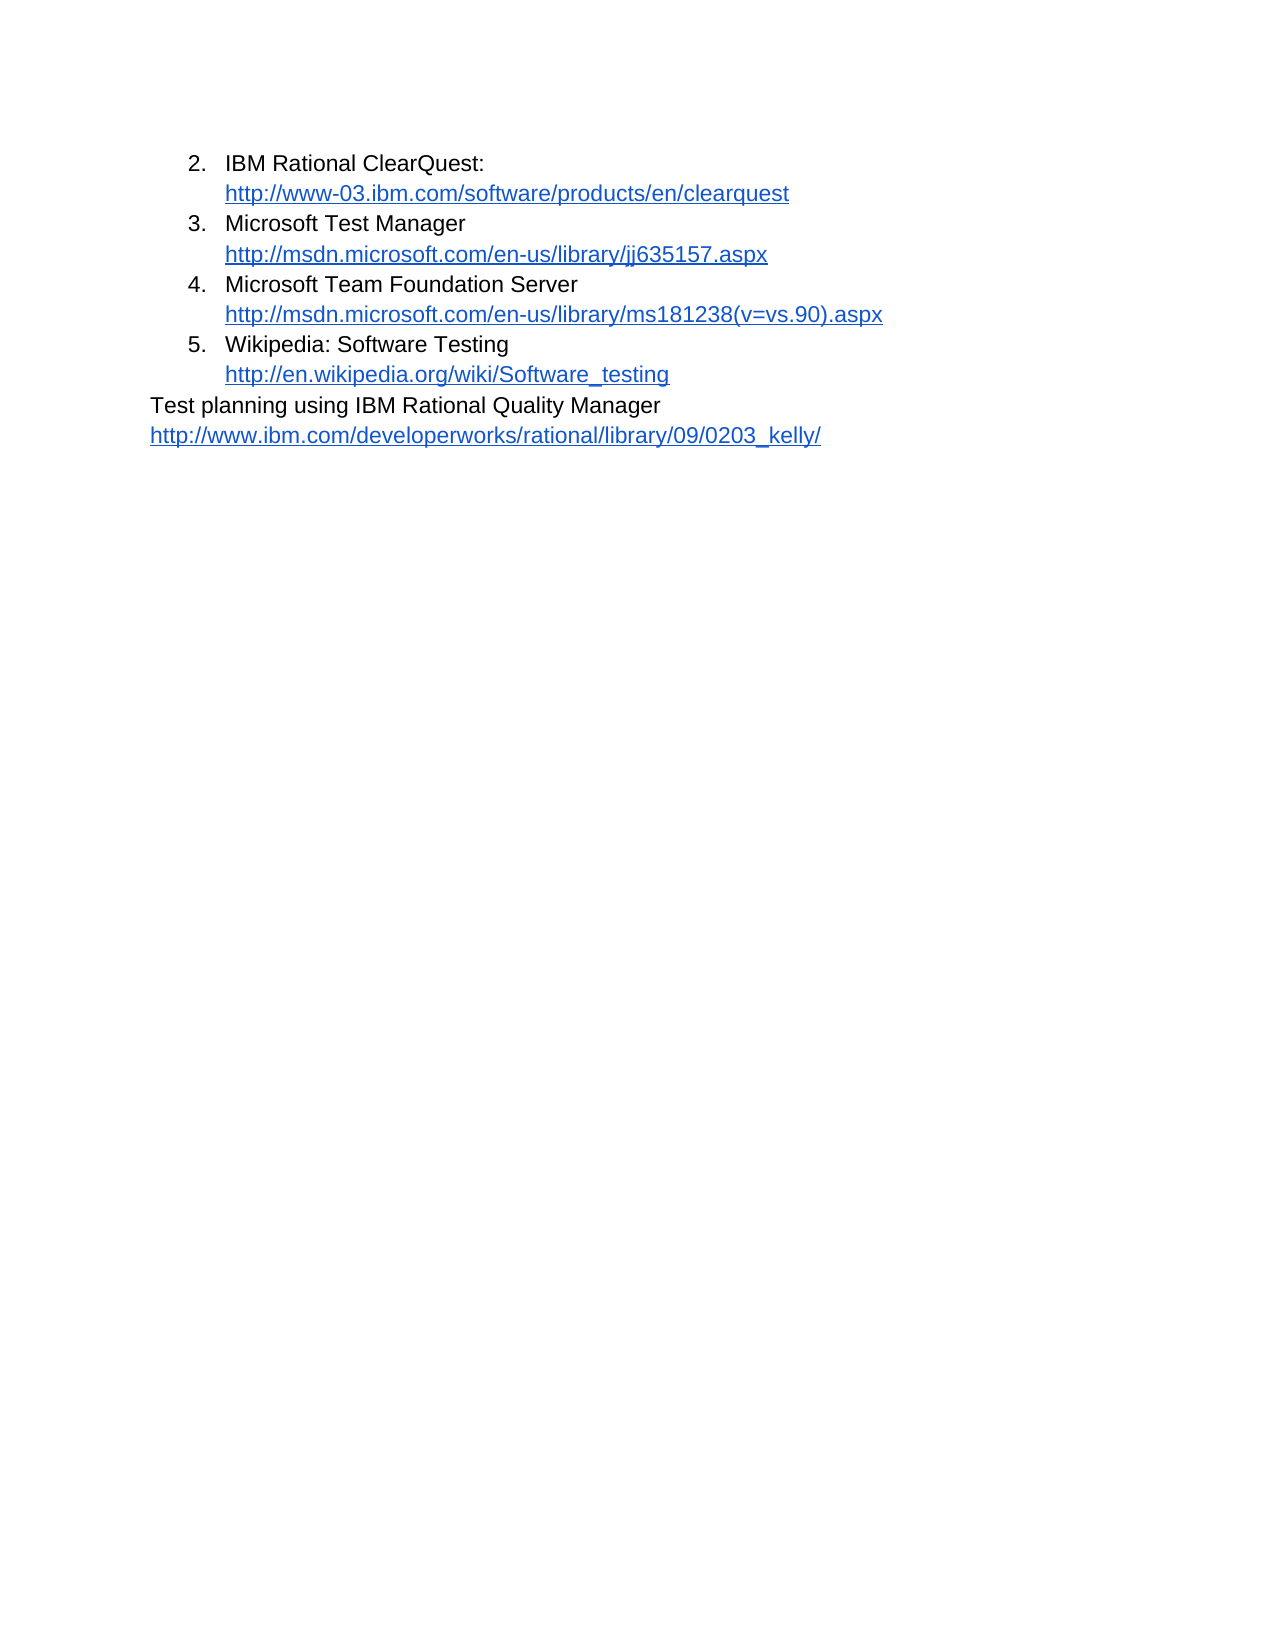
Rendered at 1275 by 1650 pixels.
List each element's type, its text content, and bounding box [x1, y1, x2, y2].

list IBM Rational ClearQuest: http://www-03.ibm.com/software/products/en/clearquest [188, 150, 1125, 207]
list Microsoft Team Foundation Server http://msdn.microsoft.com/en-us/library/ms181238(v=vs.90).aspx [188, 271, 1125, 327]
list Microsoft Test Manager http://msdn.microsoft.com/en-us/library/jj635157.aspx [188, 210, 1125, 267]
list Wikipedia: Software Testing http://en.wikipedia.org/wiki/Software_testing [188, 331, 1125, 388]
text Test planning using IBM Rational Quality Manager http://www.ibm.com/developerworks/rational/library/09/0203_kelly/ [150, 392, 1125, 448]
